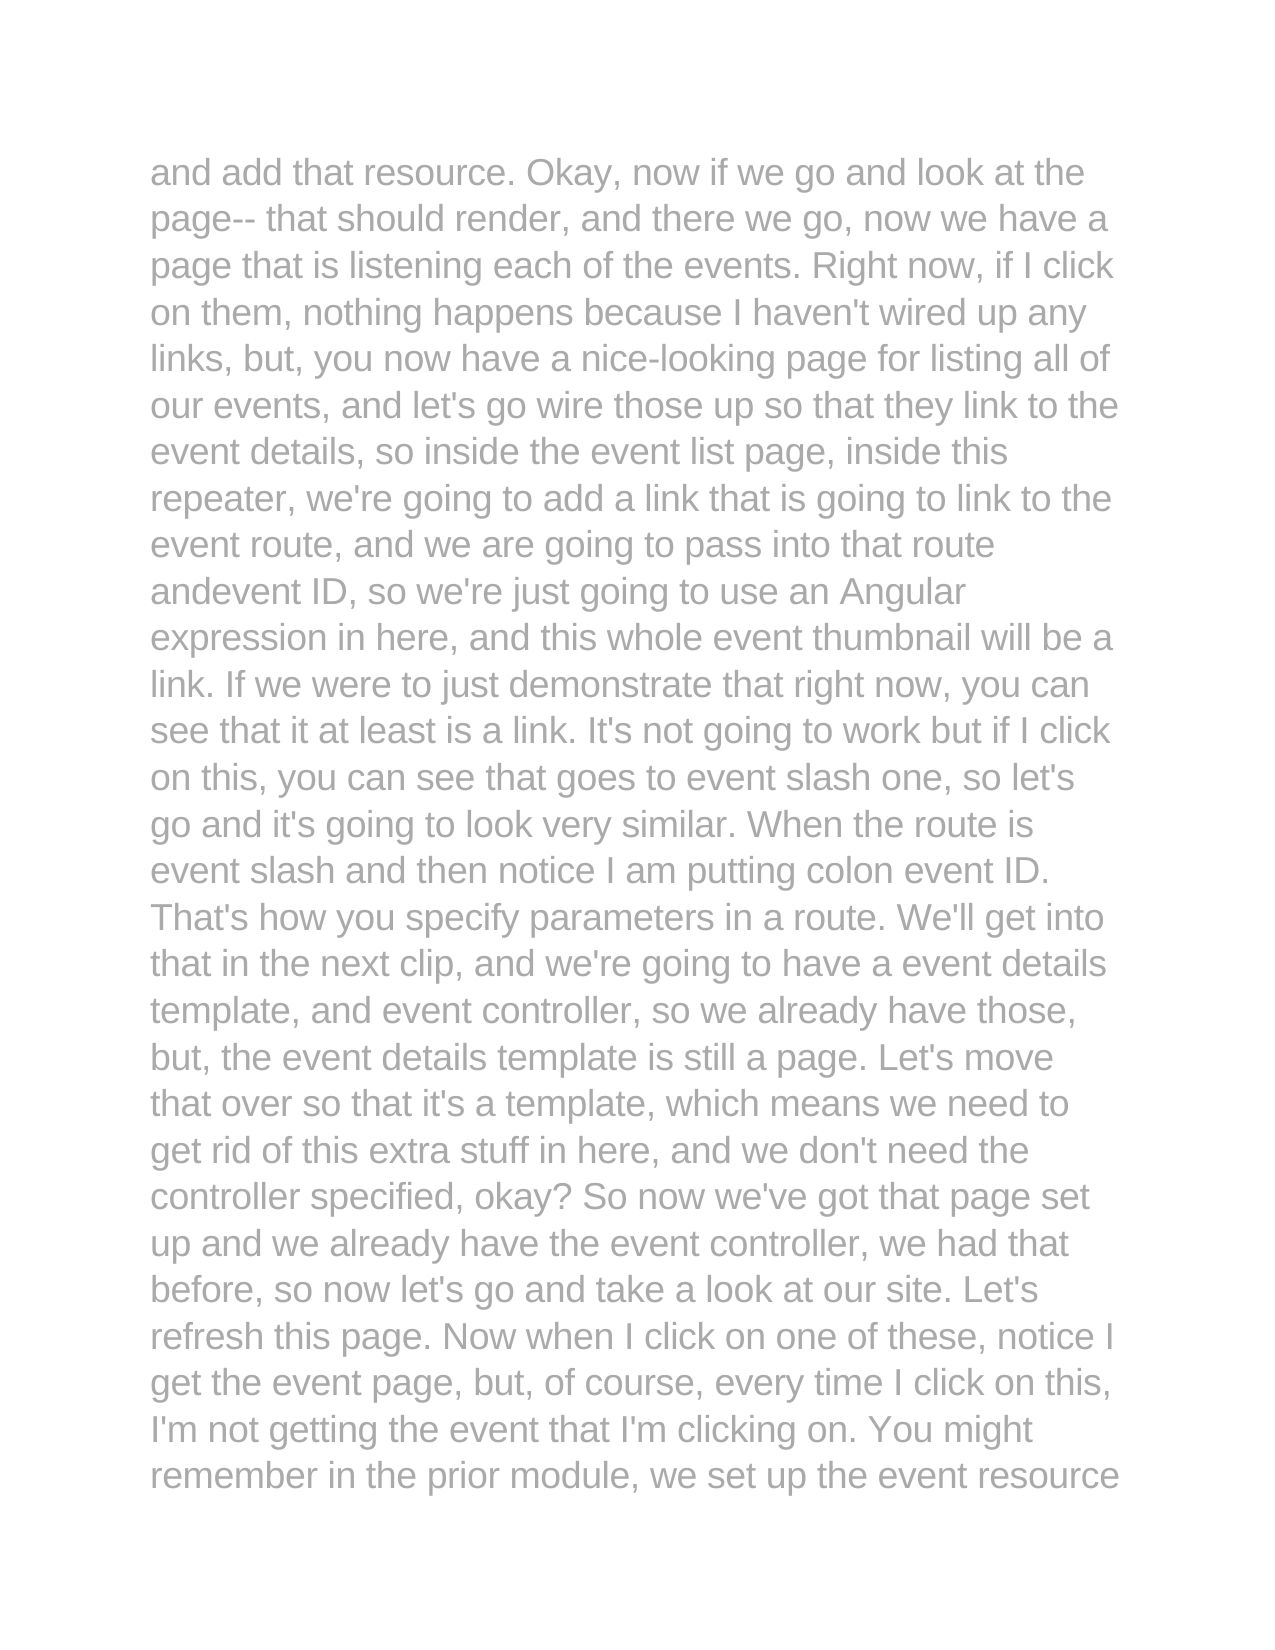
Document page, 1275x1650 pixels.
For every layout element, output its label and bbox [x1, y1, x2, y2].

text [150, 150, 1125, 1497]
